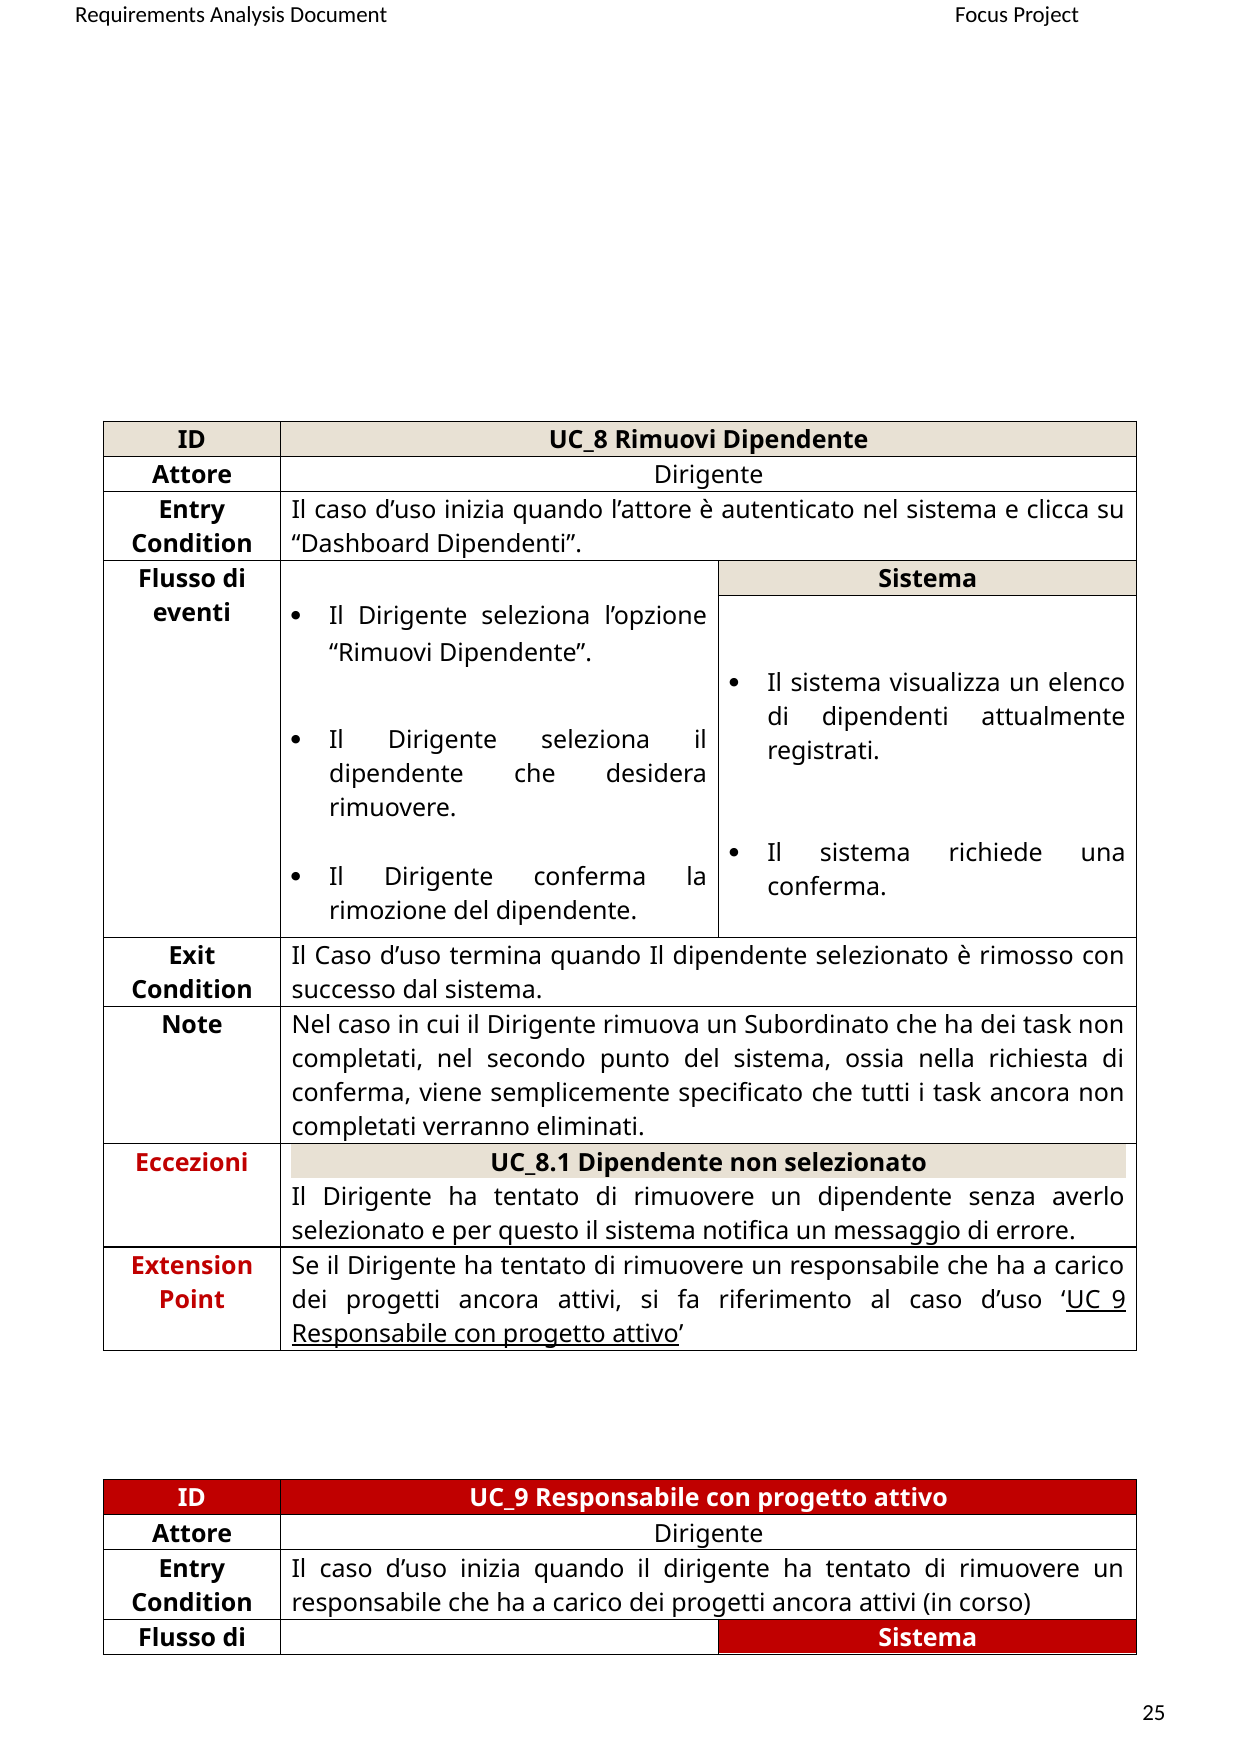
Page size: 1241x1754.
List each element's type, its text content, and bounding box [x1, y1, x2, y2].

table_cell Il sistema visualizza un elenco di dipendenti attualmente registrati. Il sistema richiede una conferma. [719, 596, 1136, 937]
table_cell Se il Dirigente ha tentato di rimuovere un responsabile che ha a carico dei progetti ancora attivi, si fa riferimento al caso d’uso ‘UC_9 Responsabile con progetto attivo’ [281, 1248, 1136, 1349]
table_cell Il caso d’uso inizia quando il dirigente ha tentato di rimuovere un responsabile che ha a carico dei progetti ancora attivi (in corso) [281, 1550, 1136, 1618]
table_cell Entry Condition [104, 492, 280, 560]
table_cell Exit Condition [104, 938, 280, 1006]
table_header UC_9 Responsabile con progetto attivo [281, 1480, 1136, 1514]
table_cell UC_8.1 Dipendente non selezionato Il Dirigente ha tentato di rimuovere un dipendente senza averlo selezionato e per questo il sistema notifica un messaggio di errore. [281, 1144, 1136, 1246]
table_header ID [104, 422, 280, 456]
table_cell Nel caso in cui il Dirigente rimuova un Subordinato che ha dei task non completati, nel secondo punto del sistema, ossia nella richiesta di conferma, viene semplicemente specificato che tutti i task ancora non completati verranno eliminati. [281, 1007, 1136, 1143]
table_cell Attore [104, 457, 280, 491]
table_cell Entry Condition [104, 1550, 280, 1618]
table_cell Flusso di eventi [104, 561, 280, 937]
table_header UC_8 Rimuovi Dipendente [281, 422, 1136, 456]
table_cell Il caso d’uso inizia quando l’attore è autenticato nel sistema e clicca su “Dashboard Dipendenti”. [281, 492, 1136, 560]
table_cell Sistema [719, 561, 1136, 595]
table_cell Il Dirigente seleziona l’opzione “Rimuovi Dipendente”. Il Dirigente seleziona il dipendente che desidera rimuovere. Il Dirigente conferma la rimozione del dipendente. [281, 561, 718, 937]
table_cell Dirigente [281, 457, 1136, 491]
table_cell Attore [104, 1515, 280, 1549]
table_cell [281, 1620, 718, 1653]
table_cell Sistema [719, 1620, 1136, 1653]
table_cell Extension Point [104, 1248, 280, 1349]
table_cell Il Caso d’uso termina quando Il dipendente selezionato è rimosso con successo dal sistema. [281, 938, 1136, 1006]
table_cell Dirigente [281, 1515, 1136, 1549]
table_header ID [104, 1480, 280, 1514]
table_cell Note [104, 1007, 280, 1143]
table_cell Eccezioni [104, 1144, 280, 1246]
table_cell Flusso di eventi [104, 1620, 280, 1653]
